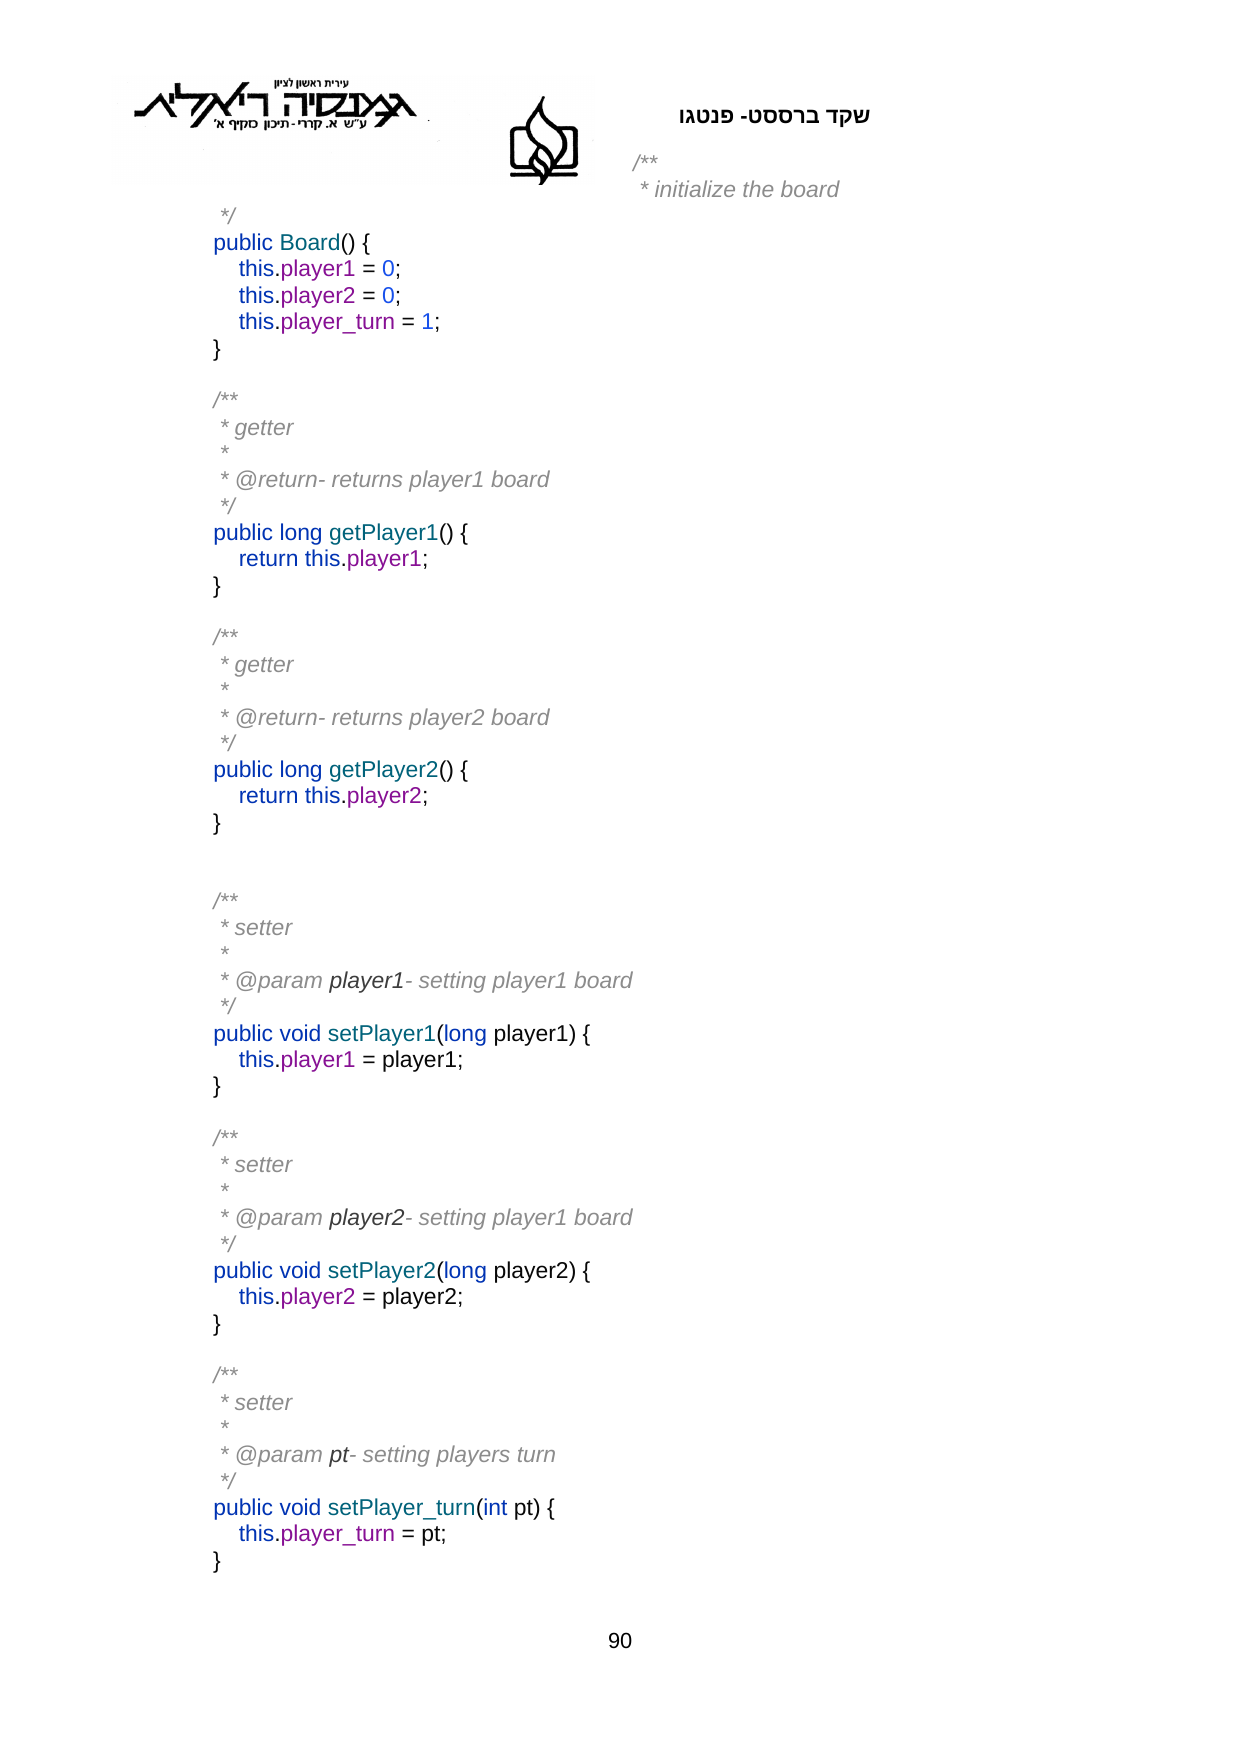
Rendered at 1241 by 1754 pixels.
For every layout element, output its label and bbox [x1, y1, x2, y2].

text [187, 150, 1053, 1599]
picture [110, 75, 595, 185]
